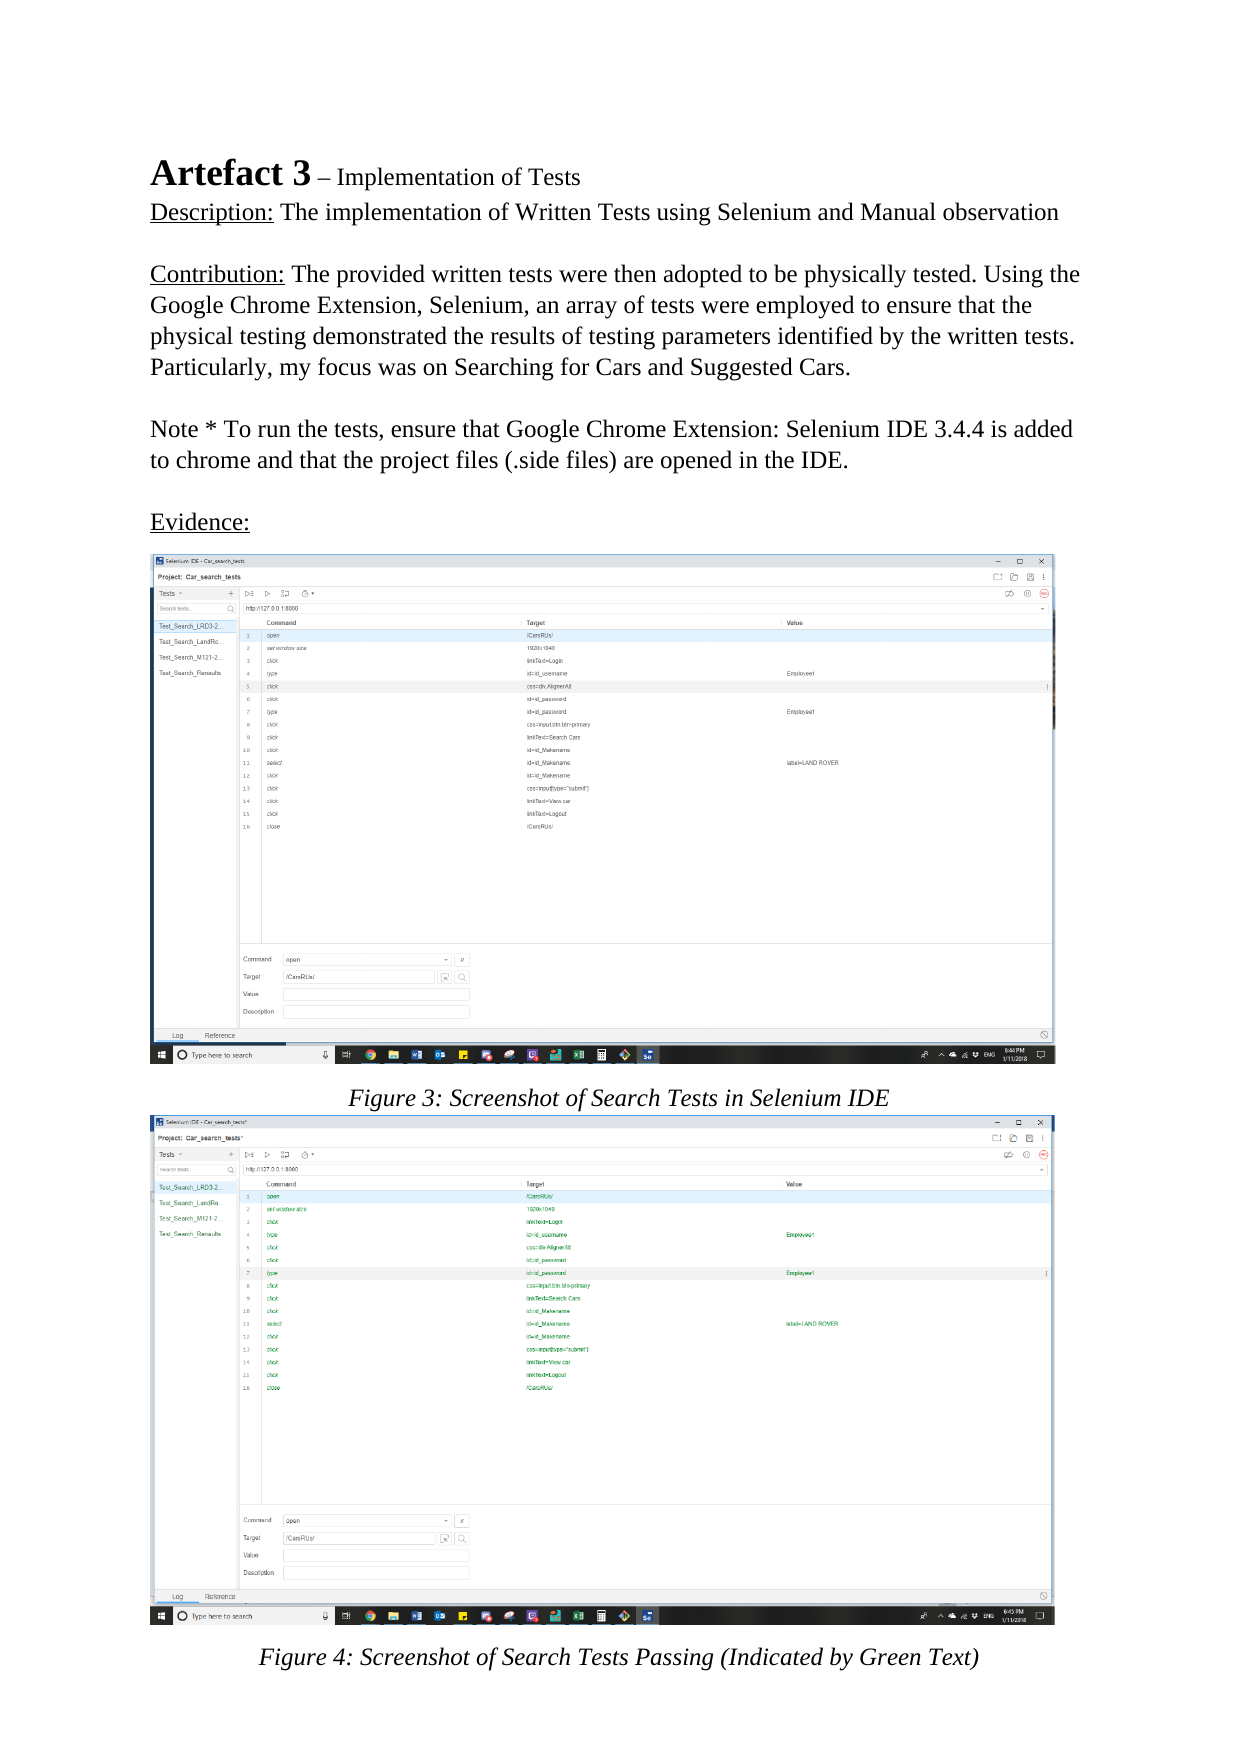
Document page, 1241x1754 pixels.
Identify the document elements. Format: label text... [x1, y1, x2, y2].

text Evidence: [150, 507, 1090, 536]
text Contribution: The provided written tests were then adopted to be physically tested. Using the Google Chrome Extension, Selenium, an array of tests were employed to ensure that the physical testing demonstrated the results of testing parameters identified by the written tests. Particularly, my focus was on Searching for Cars and Suggested Cars. [150, 259, 1090, 381]
text Artefact 3 – Implementation of Tests [150, 150, 1090, 193]
text Note * To run the tests, ensure that Google Chrome Extension: Selenium IDE 3.4.4 is added to chrome and that the project files (.side files) are opened in the IDE. [150, 414, 1090, 474]
picture [150, 554, 1056, 1064]
picture [150, 1115, 1055, 1625]
text Description: The implementation of Written Tests using Selenium and Manual observation [150, 197, 1090, 225]
text Figure 3: Screenshot of Search Tests in Selenium IDE [150, 1083, 1090, 1112]
